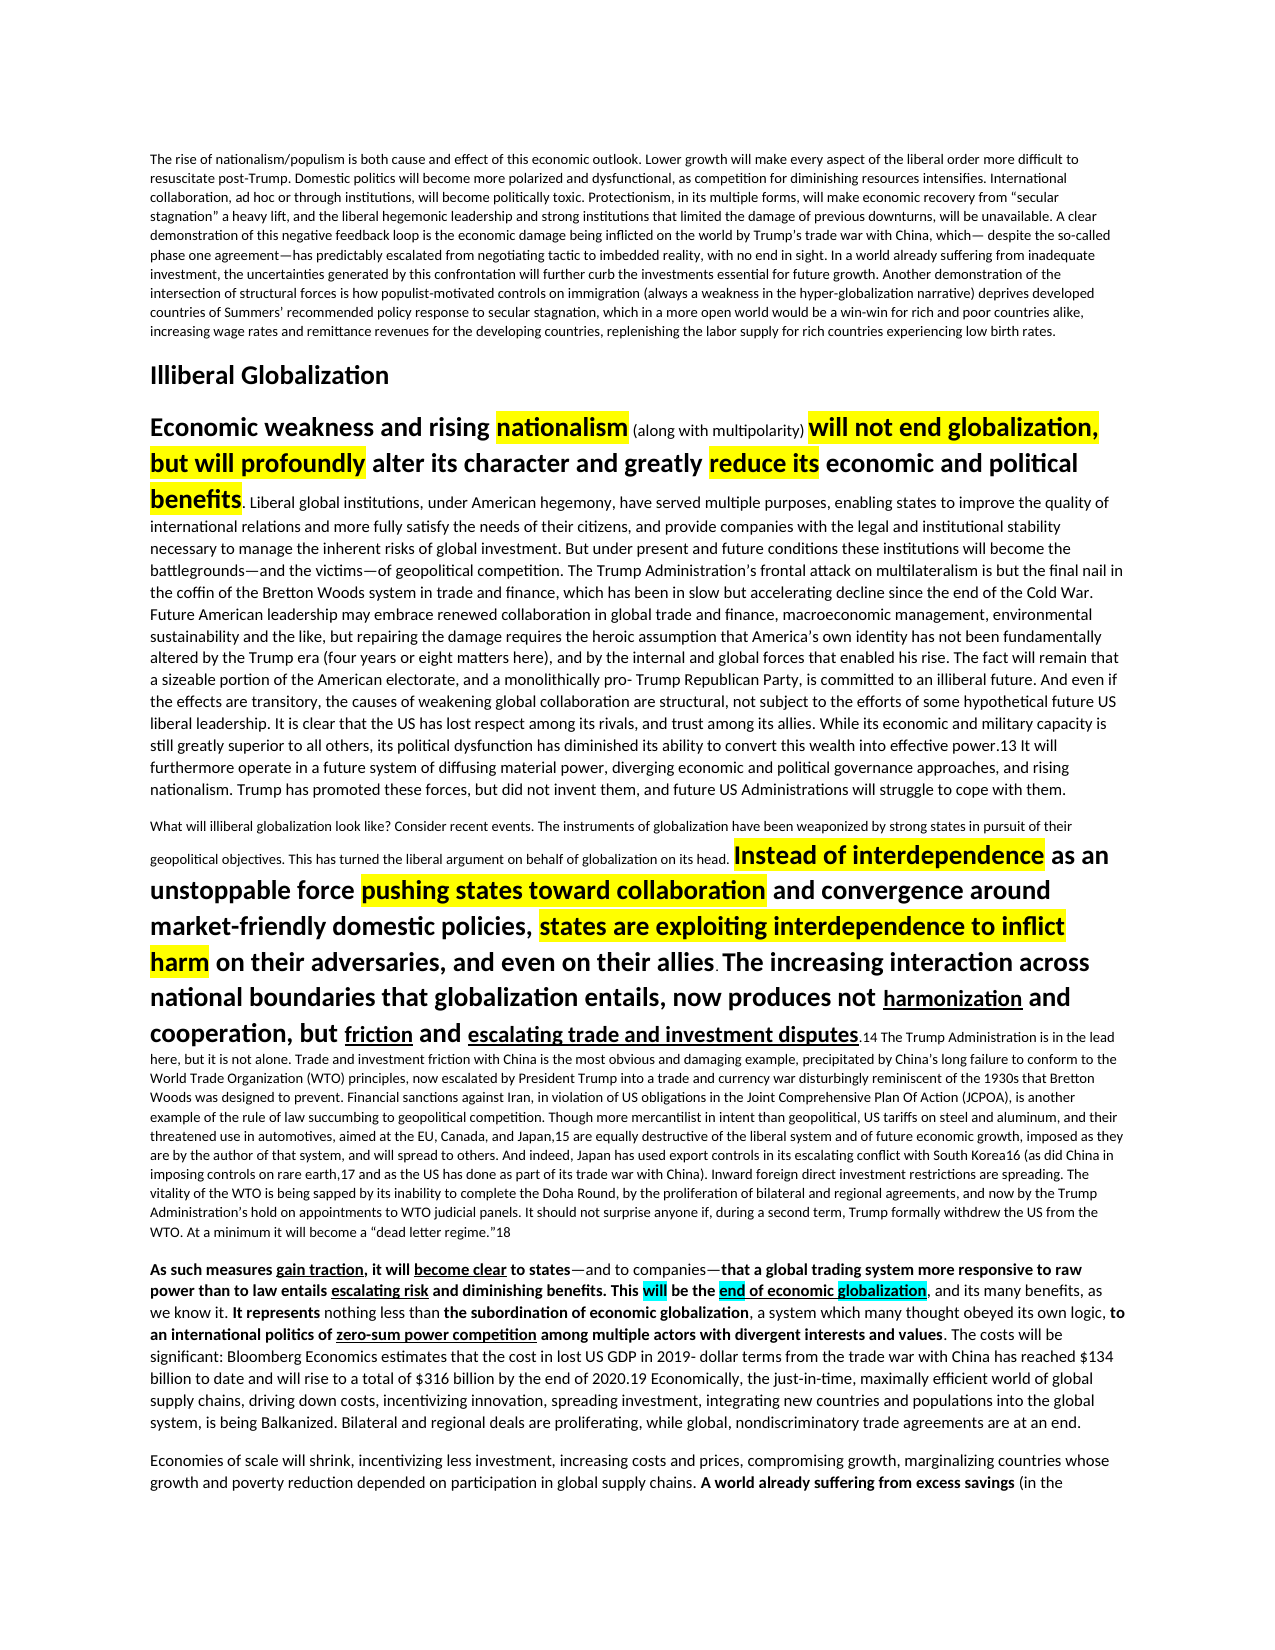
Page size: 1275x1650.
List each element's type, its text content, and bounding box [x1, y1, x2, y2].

text Illiberal Globalization [150, 358, 1125, 391]
text The rise of nationalism/populism is both cause and effect of this economic outlook. Lower growth will make every aspect of the liberal order more difficult to resuscitate post-Trump. Domestic politics will become more polarized and dysfunctional, as competition for diminishing resources intensifies. International collaboration, ad hoc or through institutions, will become politically toxic. Protectionism, in its multiple forms, will make economic recovery from “secular stagnation” a heavy lift, and the liberal hegemonic leadership and strong institutions that limited the damage of previous downturns, will be unavailable. A clear demonstration of this negative feedback loop is the economic damage being inflicted on the world by Trump’s trade war with China, which— despite the so-called phase one agreement—has predictably escalated from negotiating tactic to imbedded reality, with no end in sight. In a world already suffering from inadequate investment, the uncertainties generated by this confrontation will further curb the investments essential for future growth. Another demonstration of the intersection of structural forces is how populist-motivated controls on immigration (always a weakness in the hyper-globalization narrative) deprives developed countries of Summers’ recommended policy response to secular stagnation, which in a more open world would be a win-win for rich and poor countries alike, increasing wage rates and remittance revenues for the developing countries, replenishing the labor supply for rich countries experiencing low birth rates. [150, 150, 1125, 340]
text What will illiberal globalization look like? Consider recent events. The instruments of globalization have been weaponized by strong states in pursuit of their geopolitical objectives. This has turned the liberal argument on behalf of globalization on its head. Instead of interdependence as an unstoppable force pushing states toward collaboration and convergence around market-friendly domestic policies, states are exploiting interdependence to inflict harm on their adversaries, and even on their allies. The increasing interaction across national boundaries that globalization entails, now produces not harmonization and cooperation, but friction and escalating trade and investment disputes.14 The Trump Administration is in the lead here, but it is not alone. Trade and investment friction with China is the most obvious and damaging example, precipitated by China’s long failure to conform to the World Trade Organization (WTO) principles, now escalated by President Trump into a trade and currency war disturbingly reminiscent of the 1930s that Bretton Woods was designed to prevent. Financial sanctions against Iran, in violation of US obligations in the Joint Comprehensive Plan Of Action (JCPOA), is another example of the rule of law succumbing to geopolitical competition. Though more mercantilist in intent than geopolitical, US tariffs on steel and aluminum, and their threatened use in automotives, aimed at the EU, Canada, and Japan,15 are equally destructive of the liberal system and of future economic growth, imposed as they are by the author of that system, and will spread to others. And indeed, Japan has used export controls in its escalating conflict with South Korea16 (as did China in imposing controls on rare earth,17 and as the US has done as part of its trade war with China). Inward foreign direct investment restrictions are spreading. The vitality of the WTO is being sapped by its inability to complete the Doha Round, by the proliferation of bilateral and regional agreements, and now by the Trump Administration’s hold on appointments to WTO judicial panels. It should not surprise anyone if, during a second term, Trump formally withdrew the US from the WTO. At a minimum it will become a “dead letter regime.”18 [150, 817, 1125, 1241]
text Economic weakness and rising nationalism (along with multipolarity) will not end globalization, but will profoundly alter its character and greatly reduce its economic and political benefits. Liberal global institutions, under American hegemony, have served multiple purposes, enabling states to improve the quality of international relations and more fully satisfy the needs of their citizens, and provide companies with the legal and institutional stability necessary to manage the inherent risks of global investment. But under present and future conditions these institutions will become the battlegrounds—and the victims—of geopolitical competition. The Trump Administration’s frontal attack on multilateralism is but the final nail in the coffin of the Bretton Woods system in trade and finance, which has been in slow but accelerating decline since the end of the Cold War. Future American leadership may embrace renewed collaboration in global trade and finance, macroeconomic management, environmental sustainability and the like, but repairing the damage requires the heroic assumption that America’s own identity has not been fundamentally altered by the Trump era (four years or eight matters here), and by the internal and global forces that enabled his rise. The fact will remain that a sizeable portion of the American electorate, and a monolithically pro- Trump Republican Party, is committed to an illiberal future. And even if the effects are transitory, the causes of weakening global collaboration are structural, not subject to the efforts of some hypothetical future US liberal leadership. It is clear that the US has lost respect among its rivals, and trust among its allies. While its economic and military capacity is still greatly superior to all others, its political dysfunction has diminished its ability to convert this wealth into effective power.13 It will furthermore operate in a future system of diffusing material power, diverging economic and political governance approaches, and rising nationalism. Trump has promoted these forces, but did not invent them, and future US Administrations will struggle to cope with them. [150, 411, 1125, 799]
text As such measures gain traction, it will become clear to states—and to companies—that a global trading system more responsive to raw power than to law entails escalating risk and diminishing benefits. This will be the end of economic globalization, and its many benefits, as we know it. It represents nothing less than the subordination of economic globalization, a system which many thought obeyed its own logic, to an international politics of zero-sum power competition among multiple actors with divergent interests and values. The costs will be significant: Bloomberg Economics estimates that the cost in lost US GDP in 2019- dollar terms from the trade war with China has reached $134 billion to date and will rise to a total of $316 billion by the end of 2020.19 Economically, the just-in-time, maximally efficient world of global supply chains, driving down costs, incentivizing innovation, spreading investment, integrating new countries and populations into the global system, is being Balkanized. Bilateral and regional deals are proliferating, while global, nondiscriminatory trade agreements are at an end. [150, 1259, 1125, 1432]
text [150, 1450, 1125, 1493]
